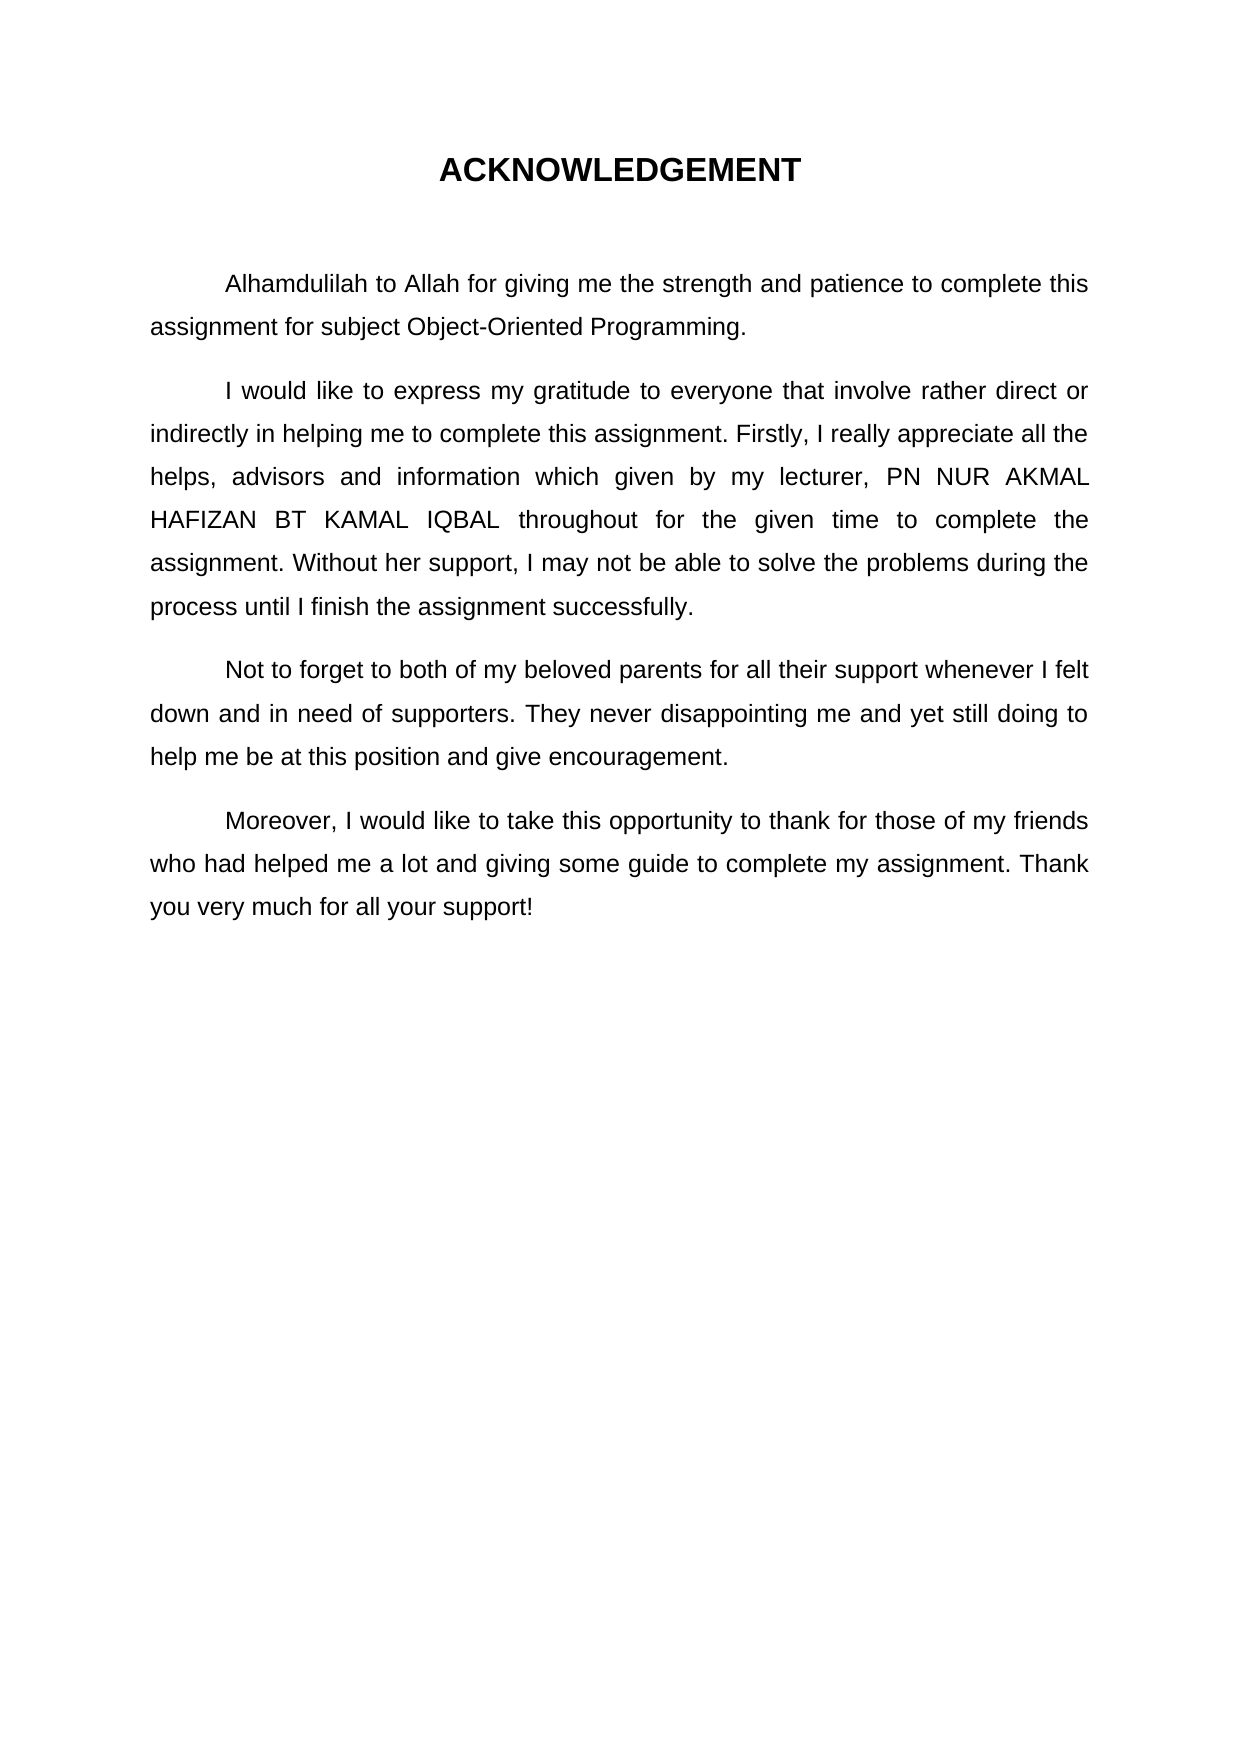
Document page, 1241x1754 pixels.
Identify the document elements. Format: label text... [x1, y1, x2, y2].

text ACKNOWLEDGEMENT [150, 150, 1090, 188]
text Not to forget to both of my beloved parents for all their support whenever I felt down and in need of supporters. They never disappointing me and yet still doing to help me be at this position and give encouragement. [150, 656, 1090, 771]
text Moreover, I would like to take this opportunity to thank for those of my friends who had helped me a lot and giving some guide to complete my assignment. Thank you very much for all your support! [150, 806, 1090, 921]
text Alhamdulilah to Allah for giving me the strength and patience to complete this assignment for subject Object-Oriented Programming. [150, 269, 1090, 341]
text I would like to express my gratitude to everyone that involve rather direct or indirectly in helping me to complete this assignment. Firstly, I really appreciate all the helps, advisors and information which given by my lecturer, PN NUR AKMAL HAFIZAN BT KAMAL IQBAL throughout for the given time to complete the assignment. Without her support, I may not be able to solve the problems during the process until I finish the assignment successfully. [150, 376, 1090, 620]
